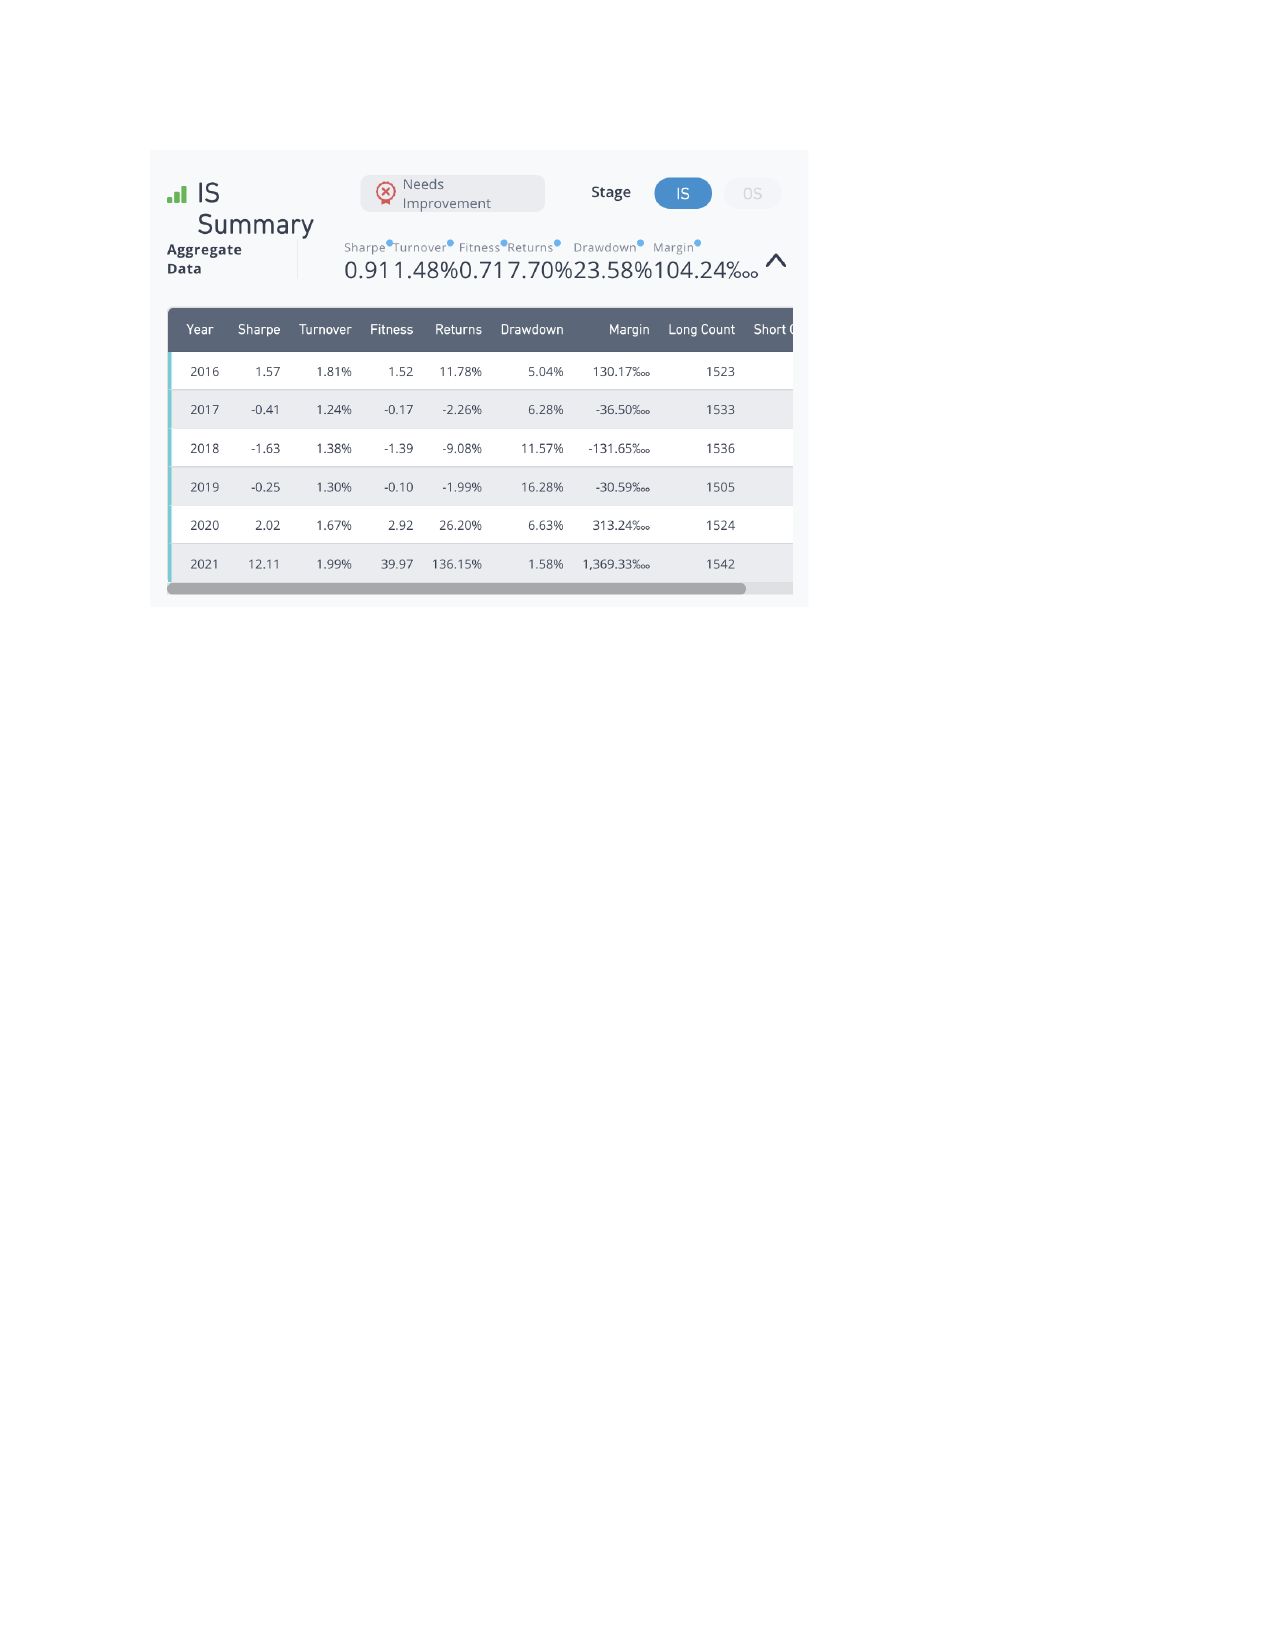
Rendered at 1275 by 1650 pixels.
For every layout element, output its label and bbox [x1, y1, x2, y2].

picture [150, 150, 809, 607]
